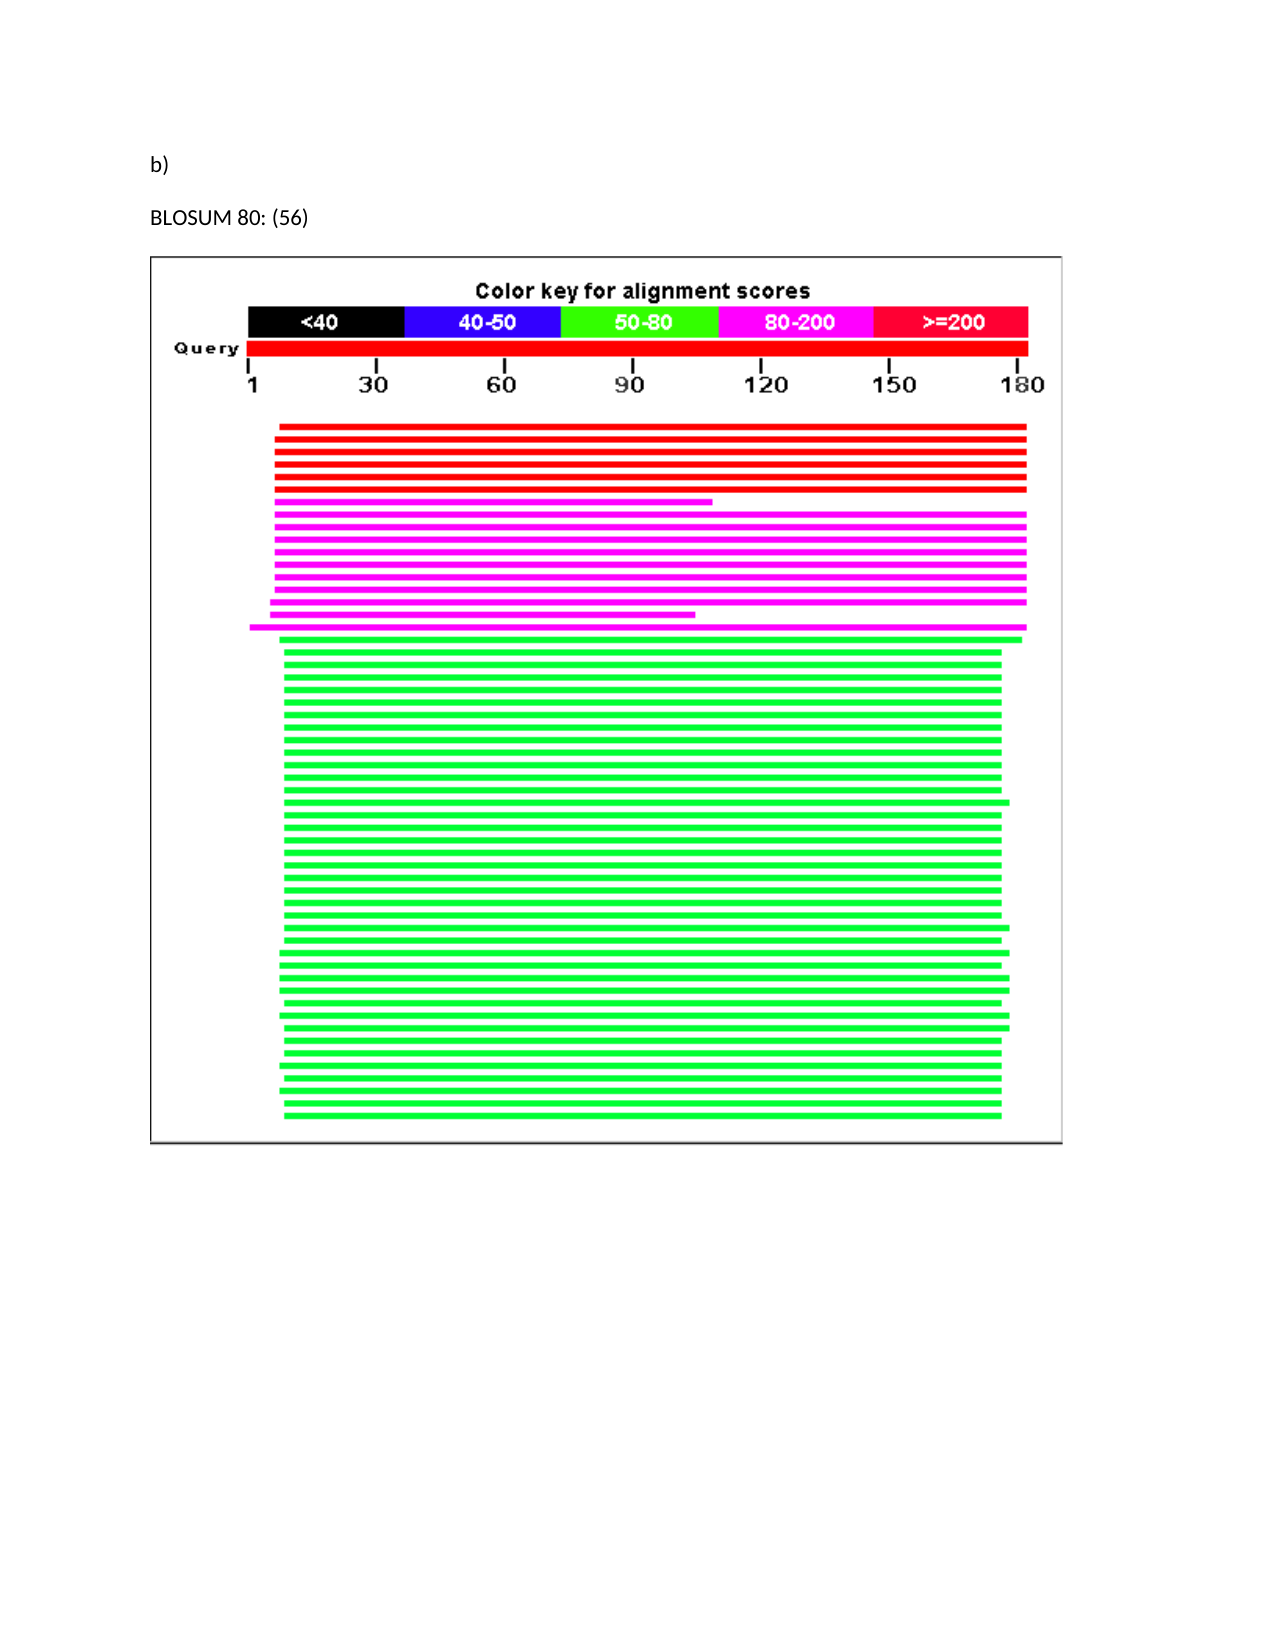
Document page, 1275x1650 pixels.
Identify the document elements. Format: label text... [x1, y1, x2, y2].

text BLOSUM 80: (56) [150, 203, 1125, 231]
picture [150, 256, 1063, 1146]
text b) [150, 150, 1125, 178]
